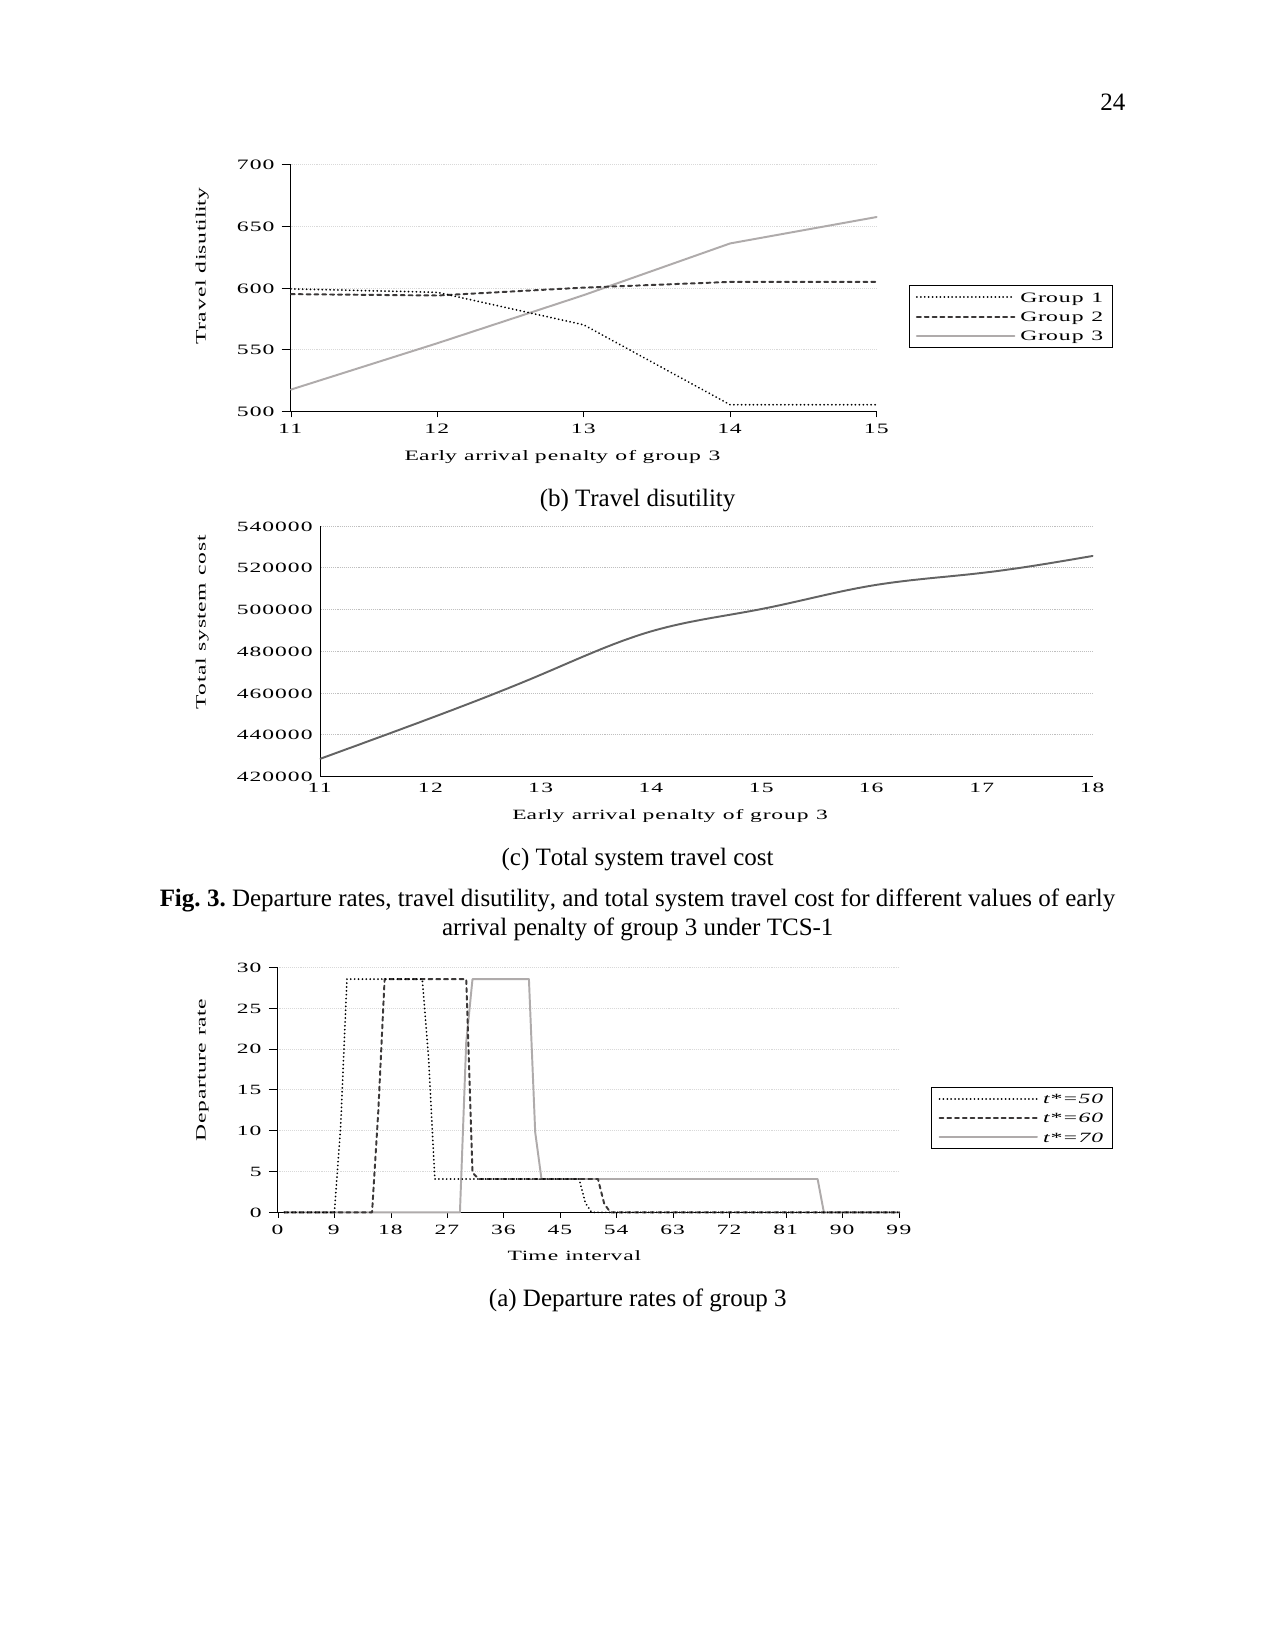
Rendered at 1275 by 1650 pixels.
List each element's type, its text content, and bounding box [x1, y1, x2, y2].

text Fig. 3. Departure rates, travel disutility, and total system travel cost for different values of early arrival penalty of group 3 under TCS-1 [150, 883, 1125, 941]
text (b) Travel disutility [150, 483, 1125, 511]
text (c) Total system travel cost [150, 842, 1125, 871]
text (a) Departure rates of group 3 [150, 1283, 1125, 1312]
